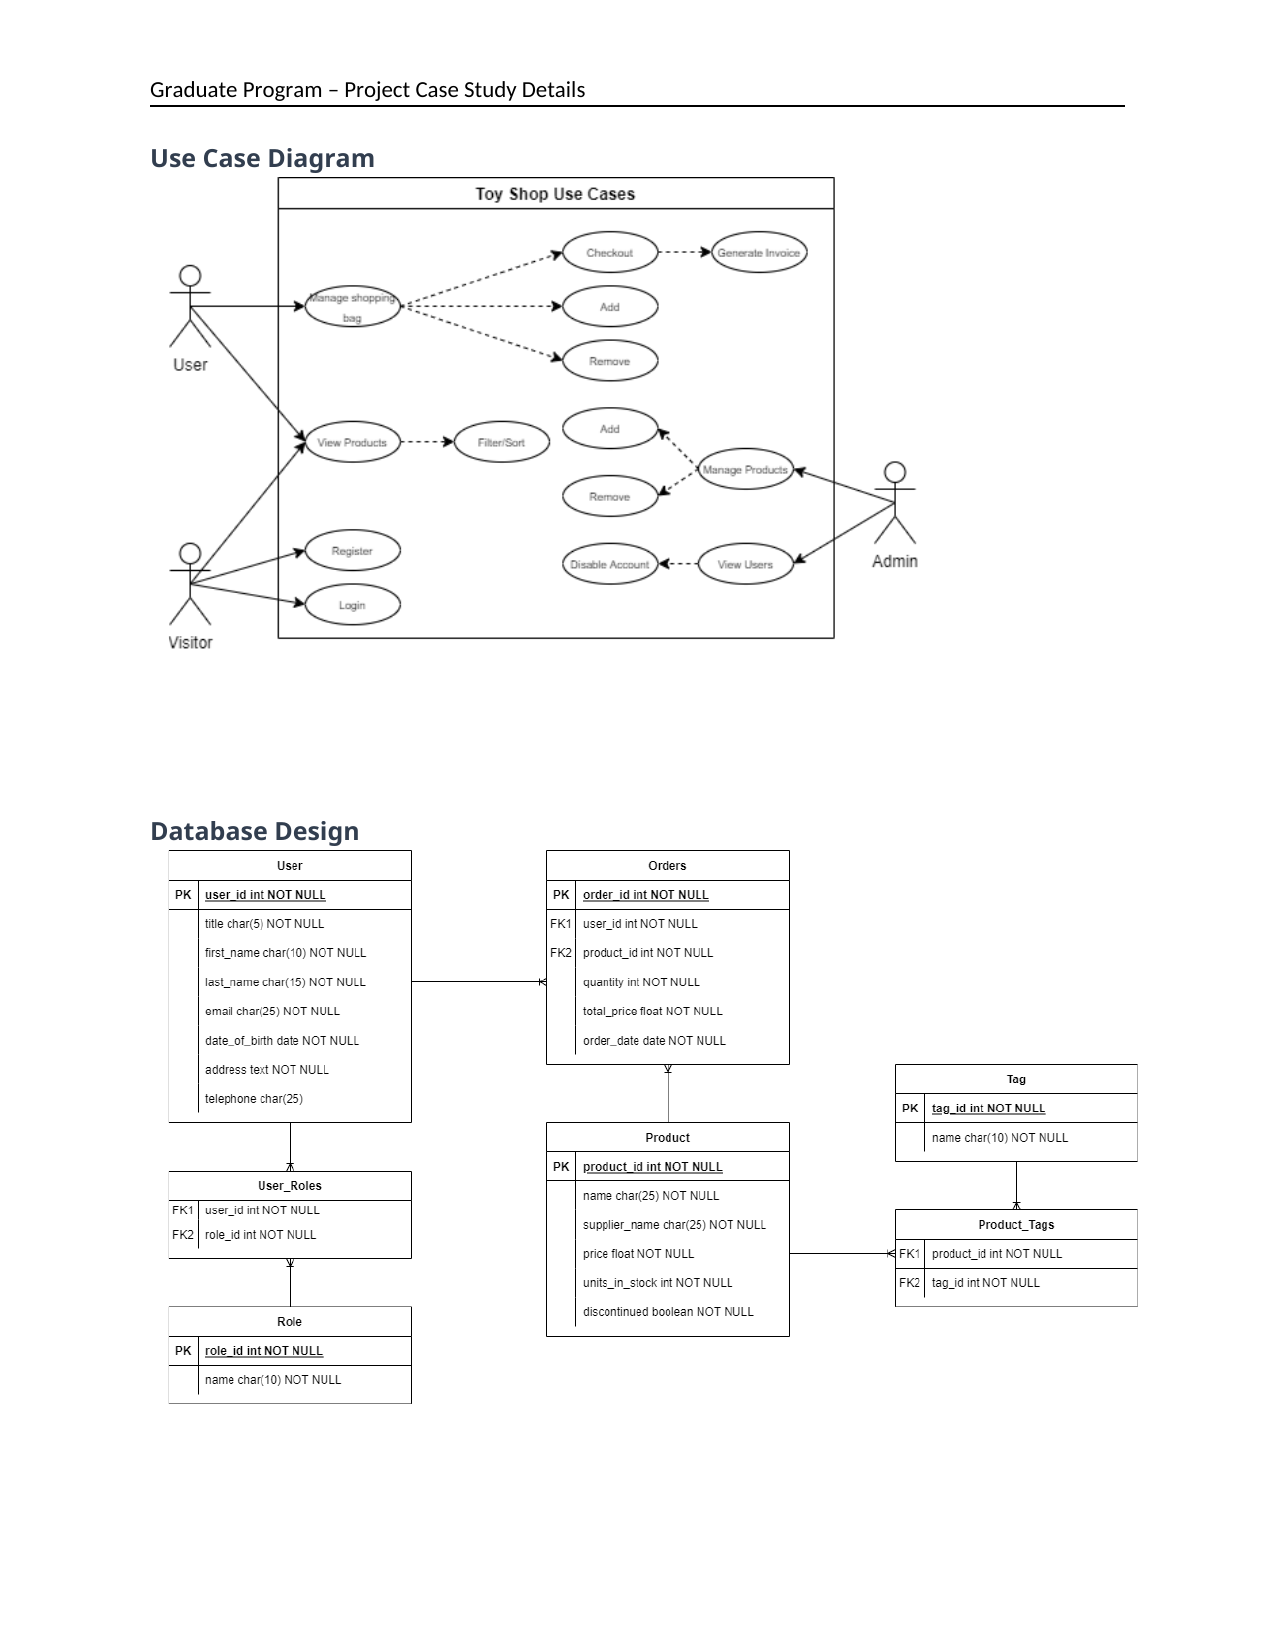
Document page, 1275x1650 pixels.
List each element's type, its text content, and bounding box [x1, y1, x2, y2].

subtitle Use Case Diagram [150, 141, 1125, 175]
subtitle Database Design [150, 813, 1125, 847]
